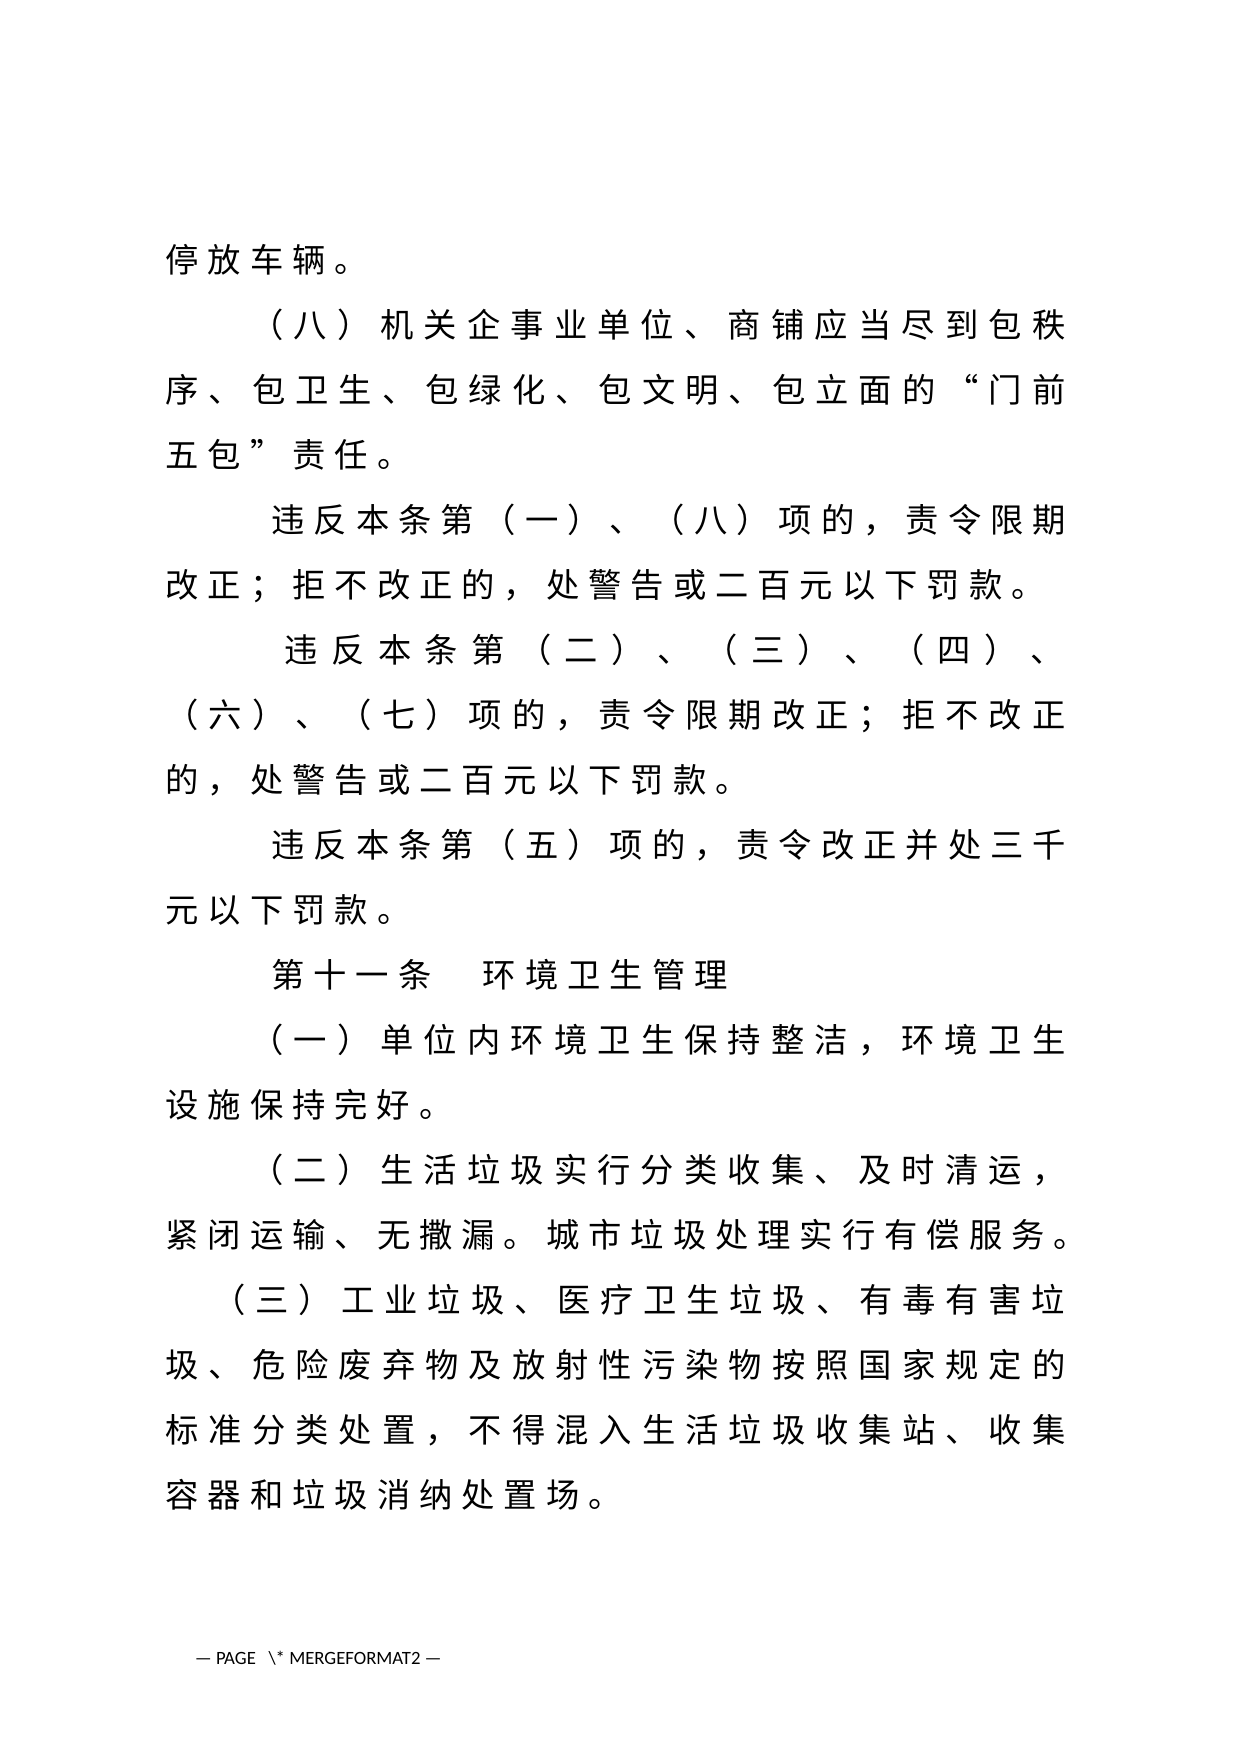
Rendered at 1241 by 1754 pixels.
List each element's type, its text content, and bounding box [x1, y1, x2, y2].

text （二）生活垃圾实行分类收集、及时清运，紧闭运输、无撒漏。城市垃圾处理实行有偿服务。 [165, 1136, 1075, 1266]
text 违反本条第（一）、（八）项的，责令限期改正；拒不改正的，处警告或二百元以下罚款。 [165, 486, 1075, 616]
text 第十一条 环境卫生管理 [165, 941, 1075, 1006]
text 违反本条第（二）、（三）、（四）、（六）、（七）项的，责令限期改正；拒不改正的，处警告或二百元以下罚款。 [165, 616, 1075, 811]
text 违反本条第（五）项的，责令改正并处三千元以下罚款。 [165, 811, 1075, 941]
text （三）工业垃圾、医疗卫生垃圾、有毒有害垃圾、危险废弃物及放射性污染物按照国家规定的标准分类处置，不得混入生活垃圾收集站、收集容器和垃圾消纳处置场。 [165, 1266, 1075, 1526]
text （一）单位内环境卫生保持整洁，环境卫生设施保持完好。 [165, 1006, 1075, 1136]
text （八）机关企事业单位、商铺应当尽到包秩序、包卫生、包绿化、包文明、包立面的“门前五包”责任。 [165, 291, 1075, 486]
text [165, 226, 1075, 291]
